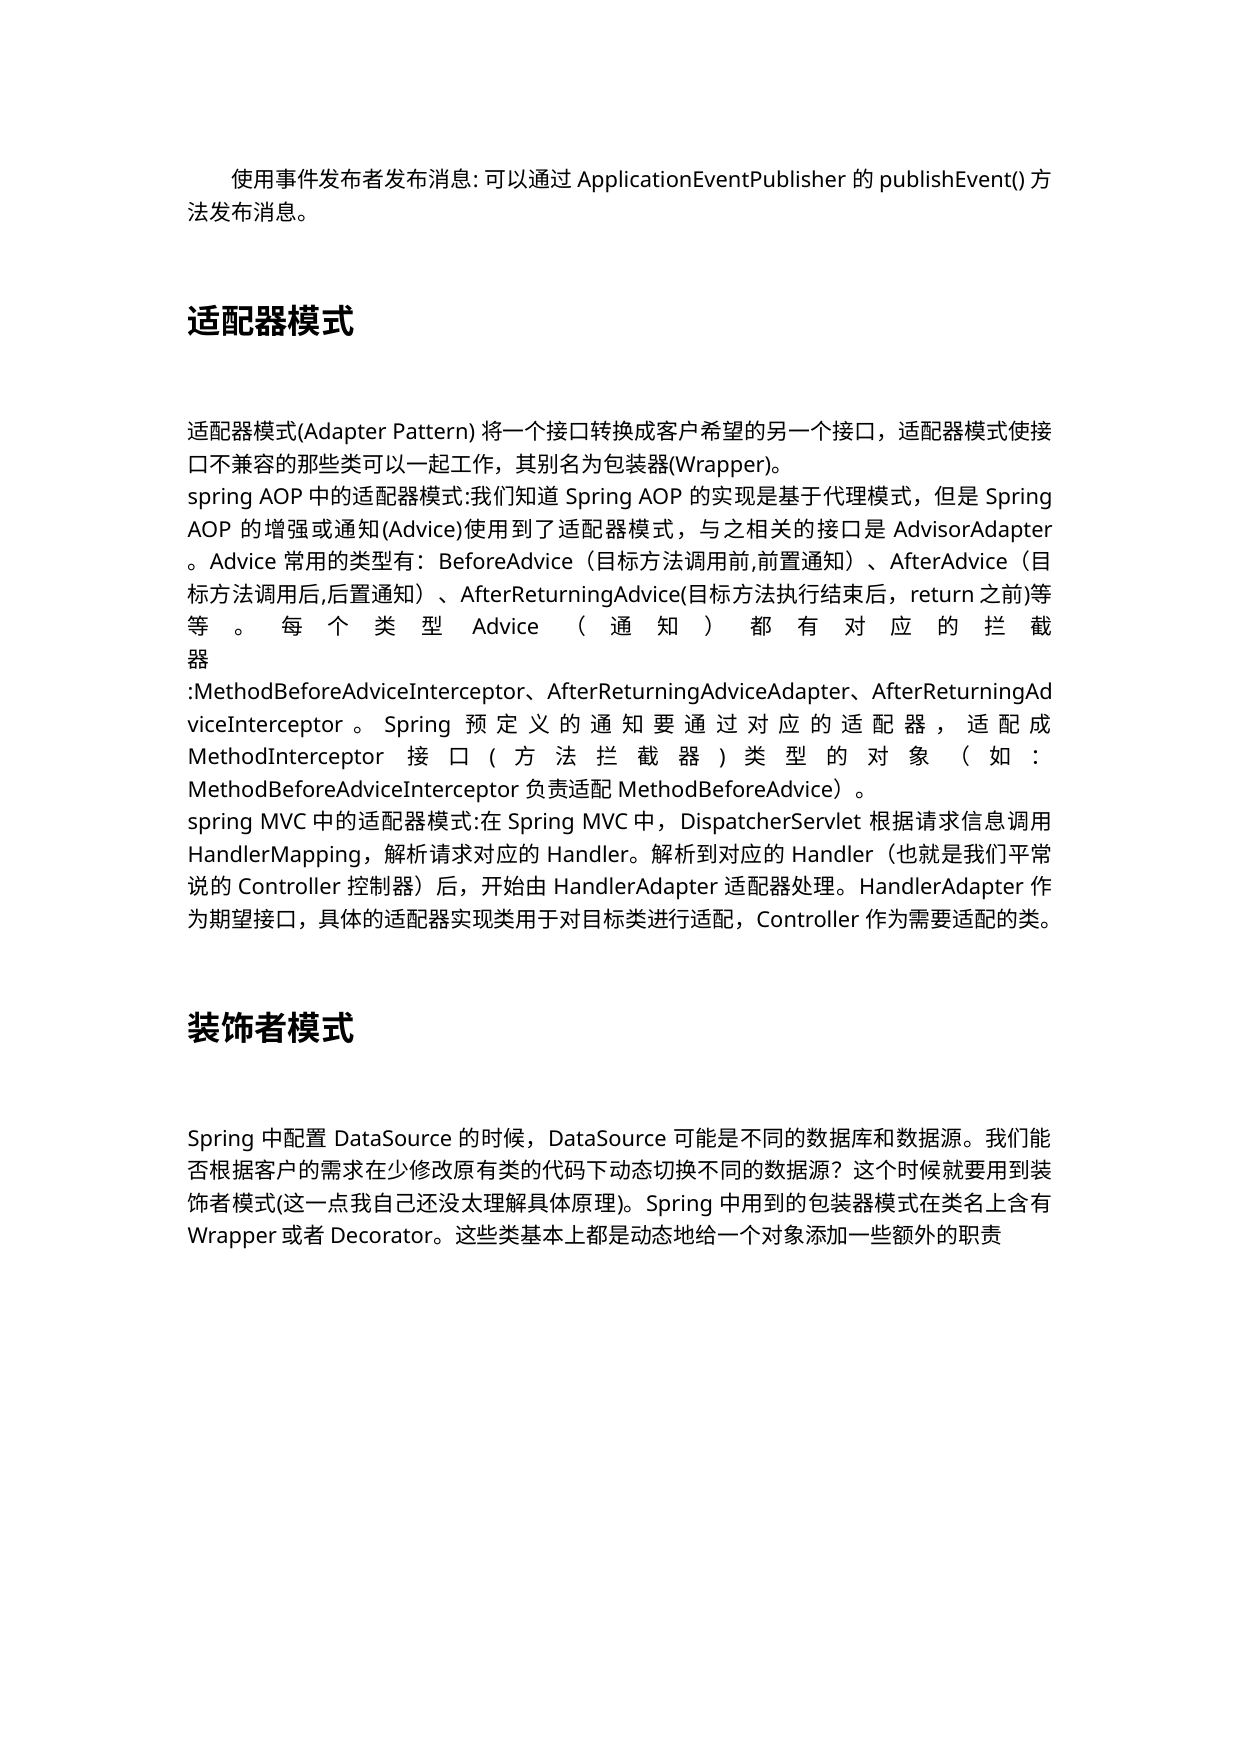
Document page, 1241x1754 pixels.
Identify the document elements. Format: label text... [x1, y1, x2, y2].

subtitle 装饰者模式 [187, 993, 1053, 1058]
text 使用事件发布者发布消息: 可以通过 ApplicationEventPublisher 的 publishEvent() 方法发布消息。 [187, 162, 1053, 227]
subtitle 适配器模式 [187, 287, 1053, 352]
text Spring 中配置 DataSource 的时候，DataSource 可能是不同的数据库和数据源。我们能否根据客户的需求在少修改原有类的代码下动态切换不同的数据源？这个时候就要用到装饰者模式(这一点我自己还没太理解具体原理)。Spring 中用到的包装器模式在类名上含有 Wrapper或者 Decorator。这些类基本上都是动态地给一个对象添加一些额外的职责 [187, 1121, 1053, 1251]
text 适配器模式(Adapter Pattern) 将一个接口转换成客户希望的另一个接口，适配器模式使接口不兼容的那些类可以一起工作，其别名为包装器(Wrapper)。 [187, 414, 1053, 479]
text spring MVC中的适配器模式:在Spring MVC中，DispatcherServlet 根据请求信息调用 HandlerMapping，解析请求对应的 Handler。解析到对应的 Handler（也就是我们平常说的 Controller 控制器）后，开始由HandlerAdapter 适配器处理。HandlerAdapter 作为期望接口，具体的适配器实现类用于对目标类进行适配，Controller 作为需要适配的类。 [187, 804, 1053, 934]
text spring AOP中的适配器模式:我们知道 Spring AOP 的实现是基于代理模式，但是 Spring AOP 的增强或通知(Advice)使用到了适配器模式，与之相关的接口是AdvisorAdapter 。Advice 常用的类型有：BeforeAdvice（目标方法调用前,前置通知）、AfterAdvice（目标方法调用后,后置通知）、AfterReturningAdvice(目标方法执行结束后，return之前)等等。每个类型Advice（通知）都有对应的拦截器:MethodBeforeAdviceInterceptor、AfterReturningAdviceAdapter、AfterReturningAdviceInterceptor。Spring预定义的通知要通过对应的适配器，适配成 MethodInterceptor接口(方法拦截器)类型的对象（如：MethodBeforeAdviceInterceptor 负责适配 MethodBeforeAdvice）。 [187, 479, 1053, 804]
